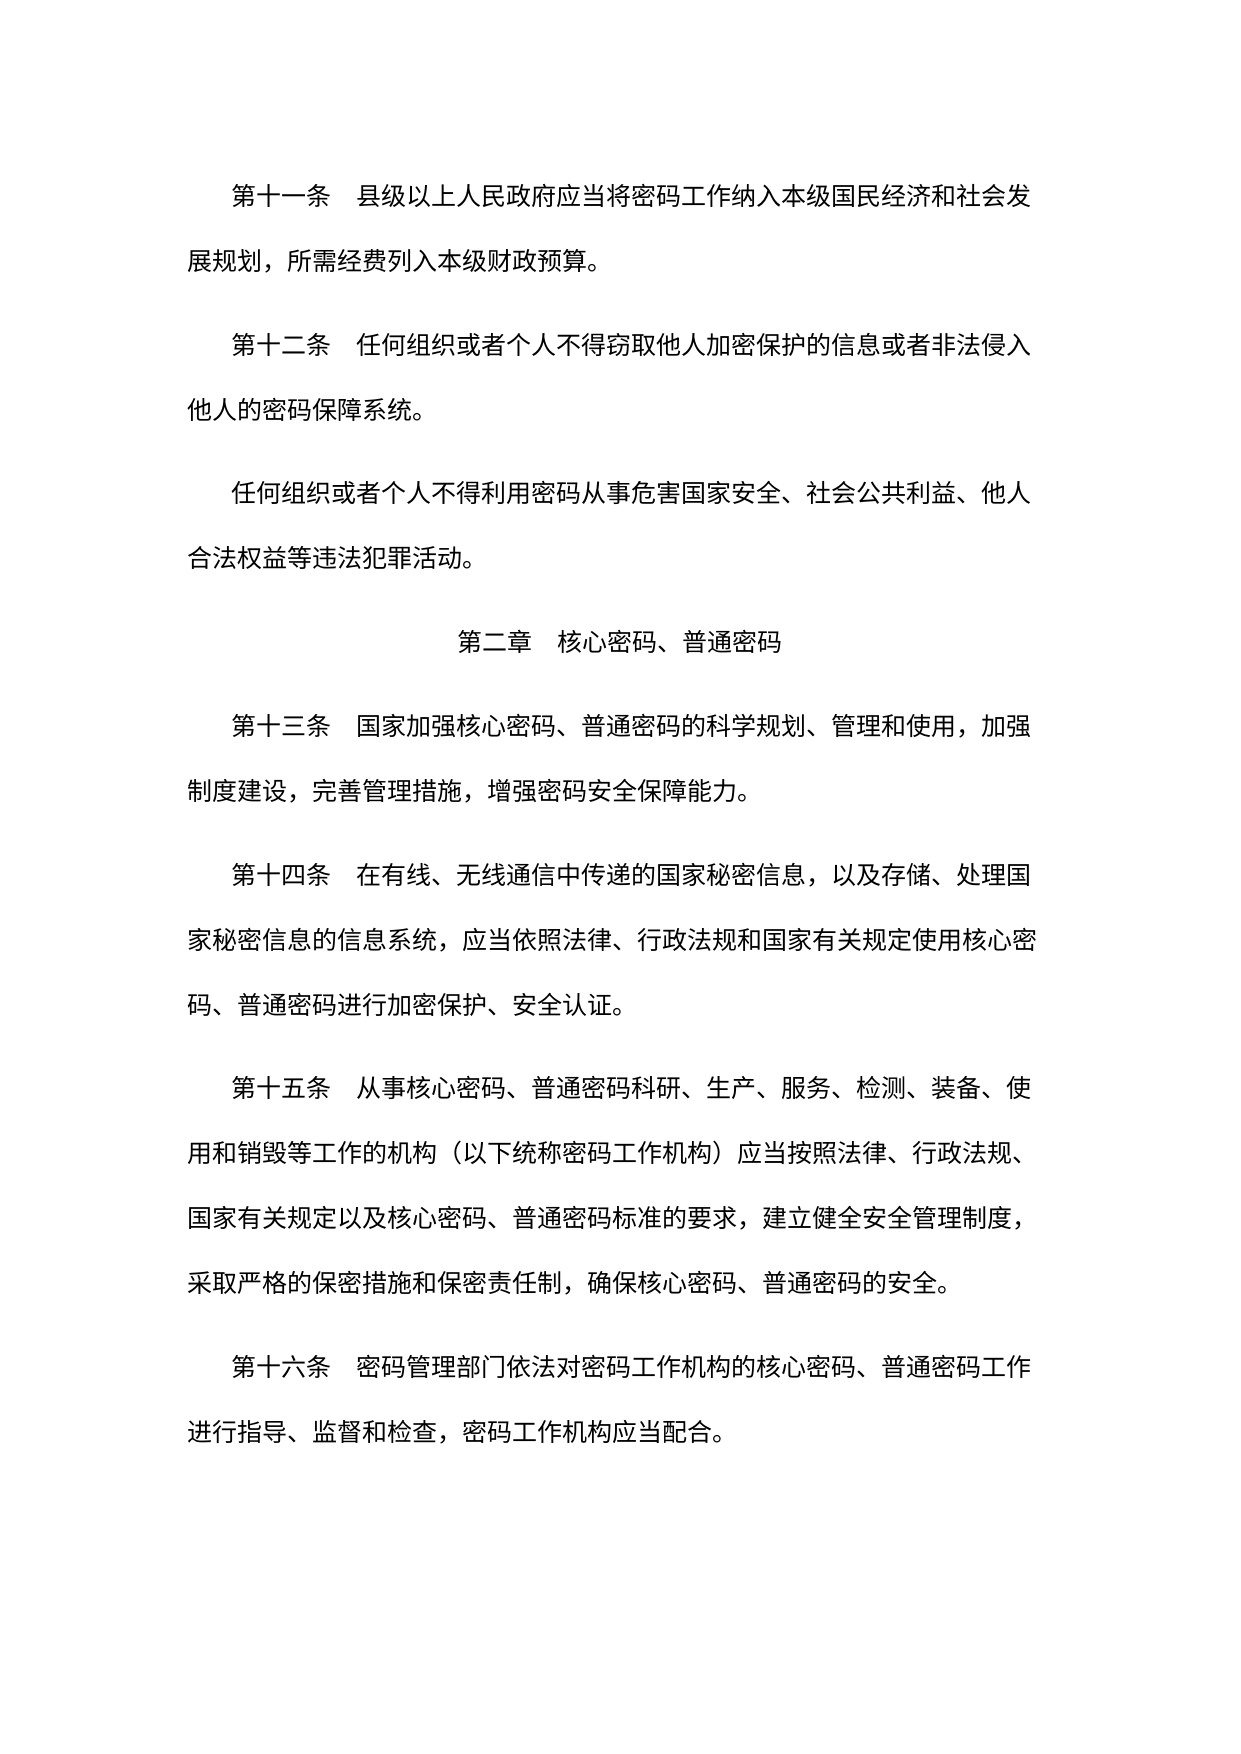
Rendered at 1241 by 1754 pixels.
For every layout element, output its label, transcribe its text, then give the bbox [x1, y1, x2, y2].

text 第十六条 密码管理部门依法对密码工作机构的核心密码、普通密码工作进行指导、监督和检查，密码工作机构应当配合。 [187, 1333, 1053, 1463]
text 任何组织或者个人不得利用密码从事危害国家安全、社会公共利益、他人合法权益等违法犯罪活动。 [187, 459, 1053, 589]
text 第十三条 国家加强核心密码、普通密码的科学规划、管理和使用，加强制度建设，完善管理措施，增强密码安全保障能力。 [187, 692, 1053, 822]
text 第十四条 在有线、无线通信中传递的国家秘密信息，以及存储、处理国家秘密信息的信息系统，应当依照法律、行政法规和国家有关规定使用核心密码、普通密码进行加密保护、安全认证。 [187, 841, 1053, 1036]
text 第十二条 任何组织或者个人不得窃取他人加密保护的信息或者非法侵入他人的密码保障系统。 [187, 311, 1053, 441]
text 第十一条 县级以上人民政府应当将密码工作纳入本级国民经济和社会发展规划，所需经费列入本级财政预算。 [187, 162, 1053, 292]
text 第十五条 从事核心密码、普通密码科研、生产、服务、检测、装备、使用和销毁等工作的机构（以下统称密码工作机构）应当按照法律、行政法规、国家有关规定以及核心密码、普通密码标准的要求，建立健全安全管理制度，采取严格的保密措施和保密责任制，确保核心密码、普通密码的安全。 [187, 1054, 1053, 1314]
text 第二章 核心密码、普通密码 [187, 608, 1053, 673]
